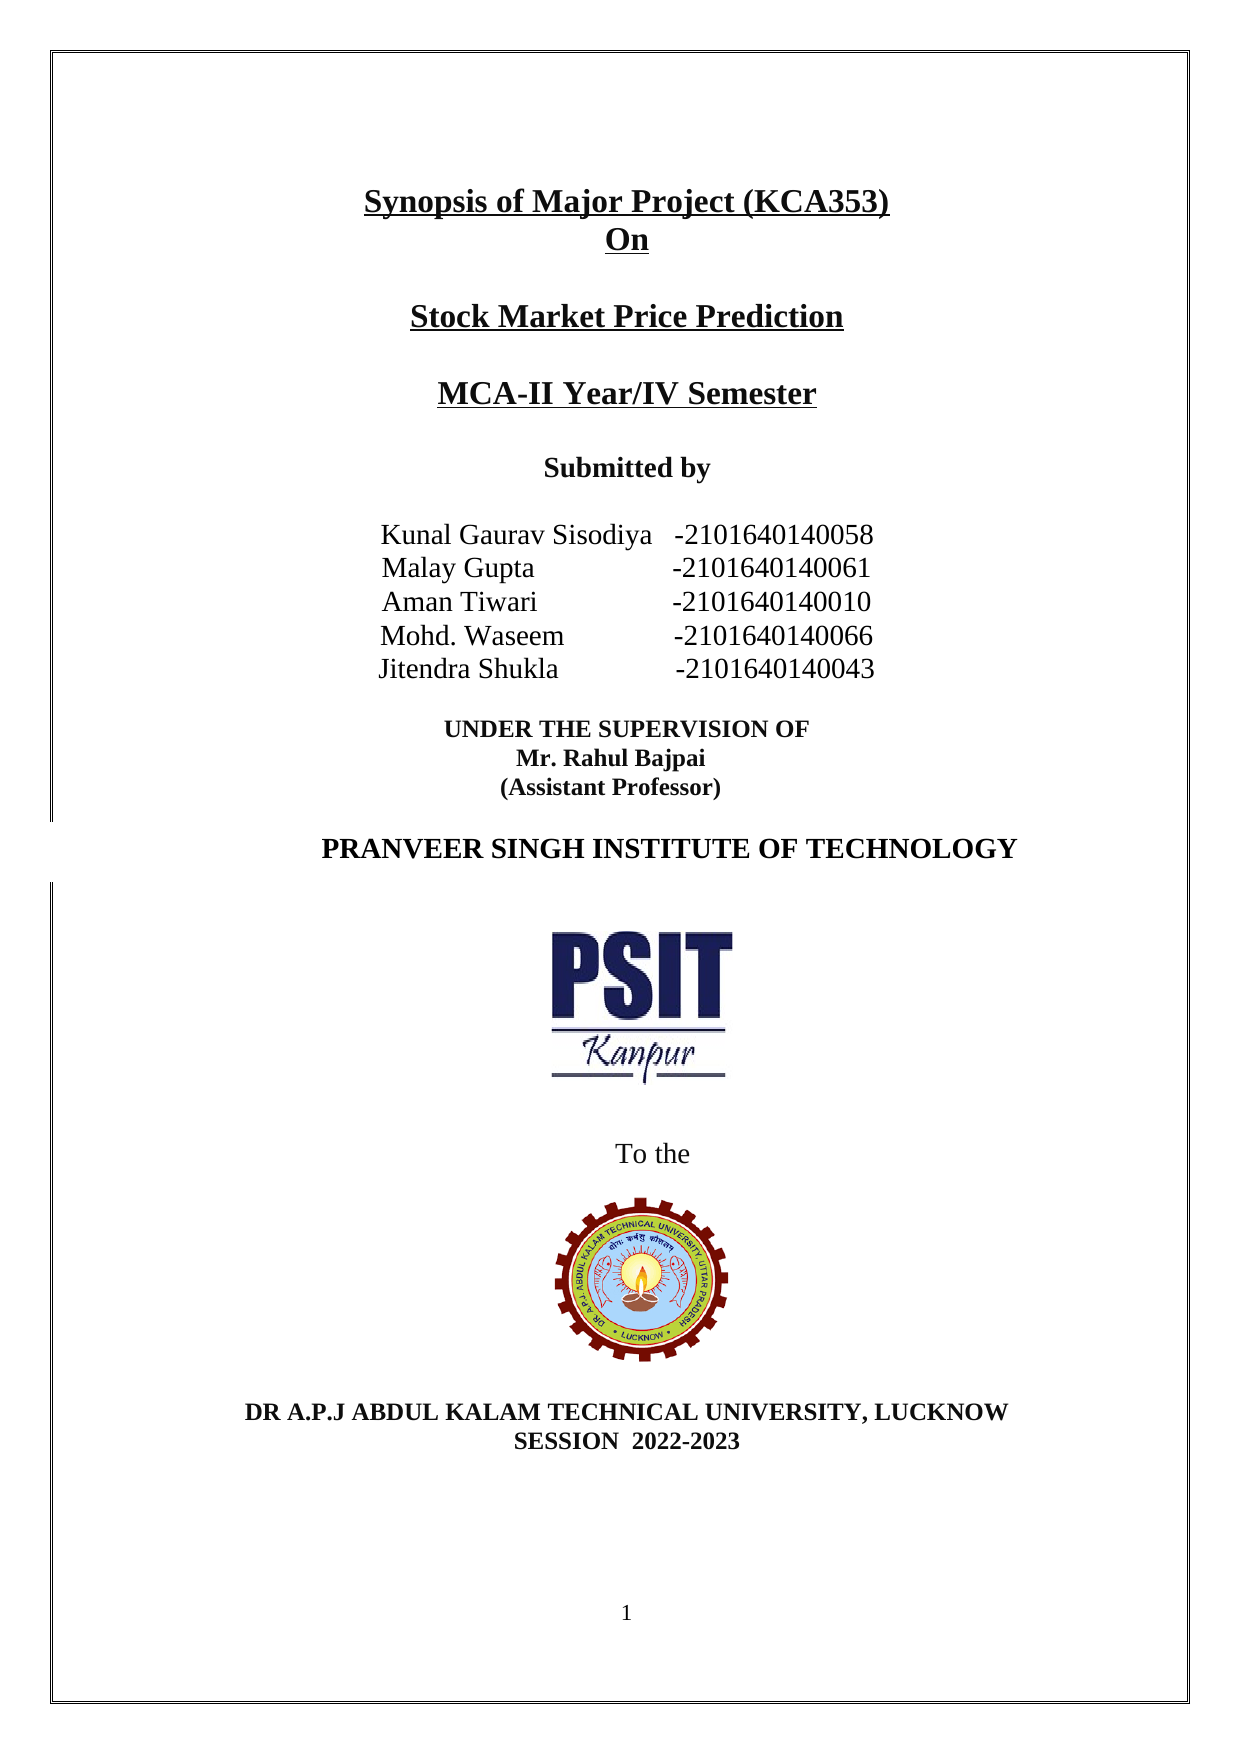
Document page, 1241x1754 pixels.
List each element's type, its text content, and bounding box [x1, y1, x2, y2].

subtitle MCA-II Year/IV Semester [80, 373, 1173, 412]
text To the [80, 1136, 1173, 1170]
text Submitted by [81, 450, 1173, 483]
text (Assistant Professor) [304, 772, 842, 801]
text Mohd. Waseem -2101640140066 [79, 618, 1173, 651]
text Jitendra Shukla -2101640140043 [79, 651, 1173, 685]
subtitle UNDER THE SUPERVISION OF [80, 714, 1173, 743]
subtitle Stock Market Price Prediction [80, 296, 1173, 334]
text Kunal Gaurav Sisodiya -2101640140058 [81, 517, 1173, 551]
text DR A.P.J ABDUL KALAM TECHNICAL UNIVERSITY, LUCKNOW [80, 1397, 1173, 1426]
text On [80, 219, 1173, 258]
text SESSION 2022-2023 [80, 1426, 1173, 1454]
text Mr. Rahul Bajpai [304, 743, 842, 772]
text Malay Gupta -2101640140061 [79, 551, 1173, 584]
picture [551, 931, 733, 1085]
text Aman Tiwari -2101640140010 [79, 584, 1173, 618]
text Synopsis of Major Project (KCA353) [79, 181, 1173, 219]
picture [554, 1197, 729, 1362]
